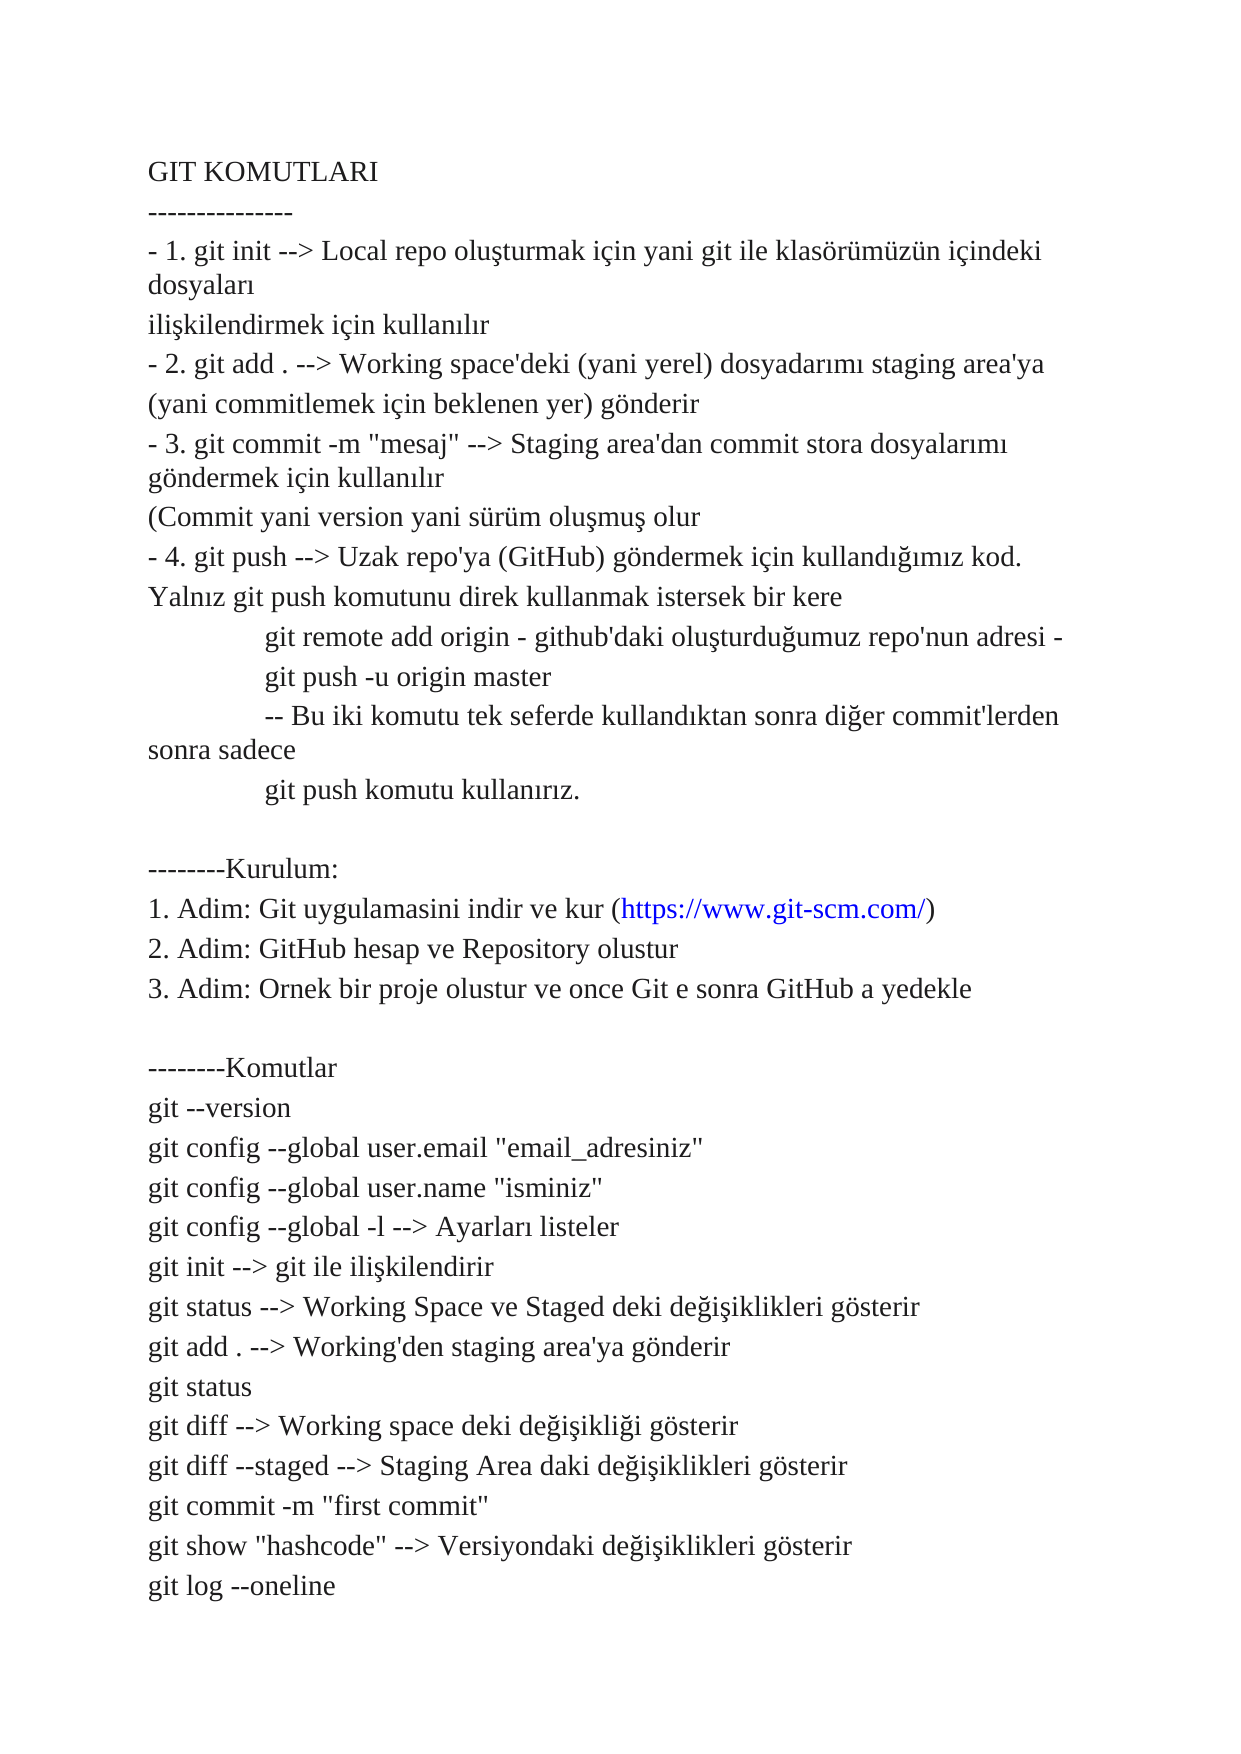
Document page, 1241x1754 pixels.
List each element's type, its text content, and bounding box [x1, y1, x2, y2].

text git push -u origin master [148, 659, 1093, 692]
text --------Kurulum: [148, 851, 1093, 885]
text --------Komutlar [148, 1050, 1093, 1084]
text git diff --> Working space deki değişikliği gösterir [148, 1408, 1093, 1442]
text (Commit yani version yani sürüm oluşmuş olur [148, 499, 1093, 533]
text git init --> git ile ilişkilendirir [148, 1249, 1093, 1283]
text git status --> Working Space ve Staged deki değişiklikleri gösterir [148, 1289, 1093, 1323]
text (yani commitlemek için beklenen yer) gönderir [148, 386, 1093, 420]
text git config --global user.email "email_adresiniz" [148, 1130, 1093, 1163]
text - 1. git init --> Local repo oluşturmak için yani git ile klasörümüzün içindeki dosyaları [148, 233, 1093, 301]
text --------------- [148, 194, 1093, 227]
text git config --global user.name "isminiz" [148, 1170, 1093, 1203]
text ilişkilendirmek için kullanılır [148, 307, 1093, 340]
text 2. Adim: GitHub hesap ve Repository olustur [148, 931, 1093, 964]
text git status [148, 1369, 1093, 1402]
text 1. Adim: Git uygulamasini indir ve kur (https://www.git-scm.com/) [148, 891, 1093, 925]
text git --version [148, 1090, 1093, 1124]
text git add . --> Working'den staging area'ya gönderir [148, 1329, 1093, 1362]
text git config --global -l --> Ayarları listeler [148, 1209, 1093, 1243]
text git remote add origin - github'daki oluşturduğumuz repo'nun adresi - [148, 619, 1093, 652]
text - 3. git commit -m "mesaj" --> Staging area'dan commit stora dosyalarımı göndermek için kullanılır [148, 426, 1093, 493]
text git push komutu kullanırız. [148, 772, 1093, 805]
text GIT KOMUTLARI [148, 154, 1093, 187]
text - 4. git push --> Uzak repo'ya (GitHub) göndermek için kullandığımız kod. [148, 539, 1093, 573]
text git show "hashcode" --> Versiyondaki değişiklikleri gösterir [148, 1528, 1093, 1561]
text 3. Adim: Ornek bir proje olustur ve once Git e sonra GitHub a yedekle [148, 971, 1093, 1004]
text - 2. git add . --> Working space'deki (yani yerel) dosyadarımı staging area'ya [148, 347, 1093, 380]
text Yalnız git push komutunu direk kullanmak istersek bir kere [148, 579, 1093, 613]
text git log --oneline [148, 1568, 1093, 1601]
text -- Bu iki komutu tek seferde kullandıktan sonra diğer commit'lerden sonra sadece [148, 698, 1093, 766]
text git diff --staged --> Staging Area daki değişiklikleri gösterir [148, 1448, 1093, 1482]
text git commit -m "first commit" [148, 1488, 1093, 1522]
